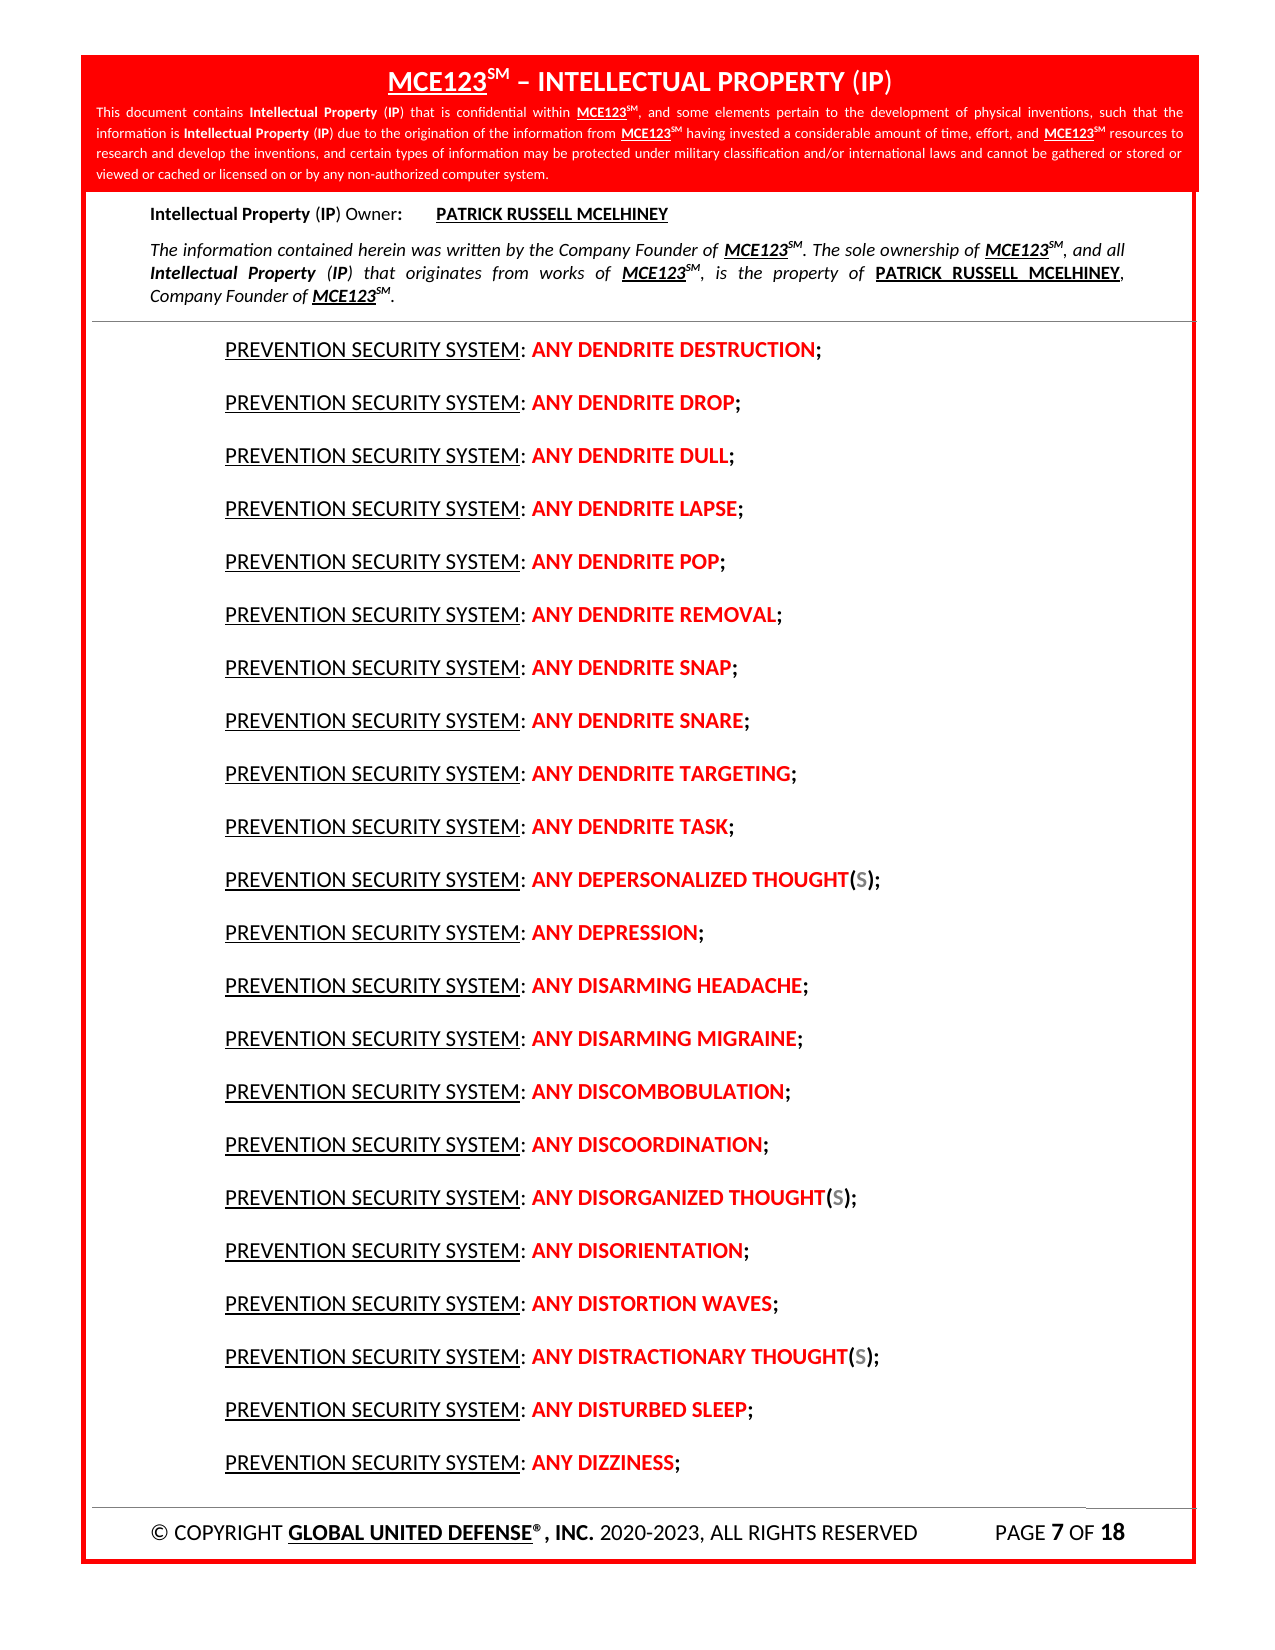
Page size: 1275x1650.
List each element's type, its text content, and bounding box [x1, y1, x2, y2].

text PREVENTION SECURITY SYSTEM: ANY DIZZINESS; [187, 1448, 1125, 1476]
text PREVENTION SECURITY SYSTEM: ANY DENDRITE DESTRUCTION; [187, 335, 1125, 363]
text PREVENTION SECURITY SYSTEM: ANY DENDRITE SNARE; [187, 706, 1125, 734]
text PREVENTION SECURITY SYSTEM: ANY DENDRITE SNAP; [187, 653, 1125, 681]
text PREVENTION SECURITY SYSTEM: ANY DENDRITE TASK; [187, 812, 1125, 840]
text PREVENTION SECURITY SYSTEM: ANY DISARMING MIGRAINE; [187, 1024, 1125, 1052]
text PREVENTION SECURITY SYSTEM: ANY DISORIENTATION; [187, 1236, 1125, 1264]
text PREVENTION SECURITY SYSTEM: ANY DENDRITE POP; [187, 547, 1125, 575]
text PREVENTION SECURITY SYSTEM: ANY DISTRACTIONARY THOUGHT(S); [187, 1342, 1125, 1370]
text PREVENTION SECURITY SYSTEM: ANY DISTORTION WAVES; [187, 1289, 1125, 1317]
text PREVENTION SECURITY SYSTEM: ANY DISARMING HEADACHE; [187, 971, 1125, 999]
text PREVENTION SECURITY SYSTEM: ANY DENDRITE DROP; [187, 388, 1125, 416]
text PREVENTION SECURITY SYSTEM: ANY DISORGANIZED THOUGHT(S); [187, 1183, 1125, 1211]
text PREVENTION SECURITY SYSTEM: ANY DISCOORDINATION; [187, 1130, 1125, 1158]
text PREVENTION SECURITY SYSTEM: ANY DEPRESSION; [187, 918, 1125, 946]
text PREVENTION SECURITY SYSTEM: ANY DENDRITE TARGETING; [187, 759, 1125, 787]
text PREVENTION SECURITY SYSTEM: ANY DEPERSONALIZED THOUGHT(S); [187, 865, 1125, 893]
text PREVENTION SECURITY SYSTEM: ANY DISTURBED SLEEP; [187, 1395, 1125, 1423]
text PREVENTION SECURITY SYSTEM: ANY DENDRITE LAPSE; [187, 494, 1125, 522]
text PREVENTION SECURITY SYSTEM: ANY DENDRITE REMOVAL; [187, 600, 1125, 628]
text PREVENTION SECURITY SYSTEM: ANY DISCOMBOBULATION; [187, 1077, 1125, 1105]
text PREVENTION SECURITY SYSTEM: ANY DENDRITE DULL; [187, 441, 1125, 469]
